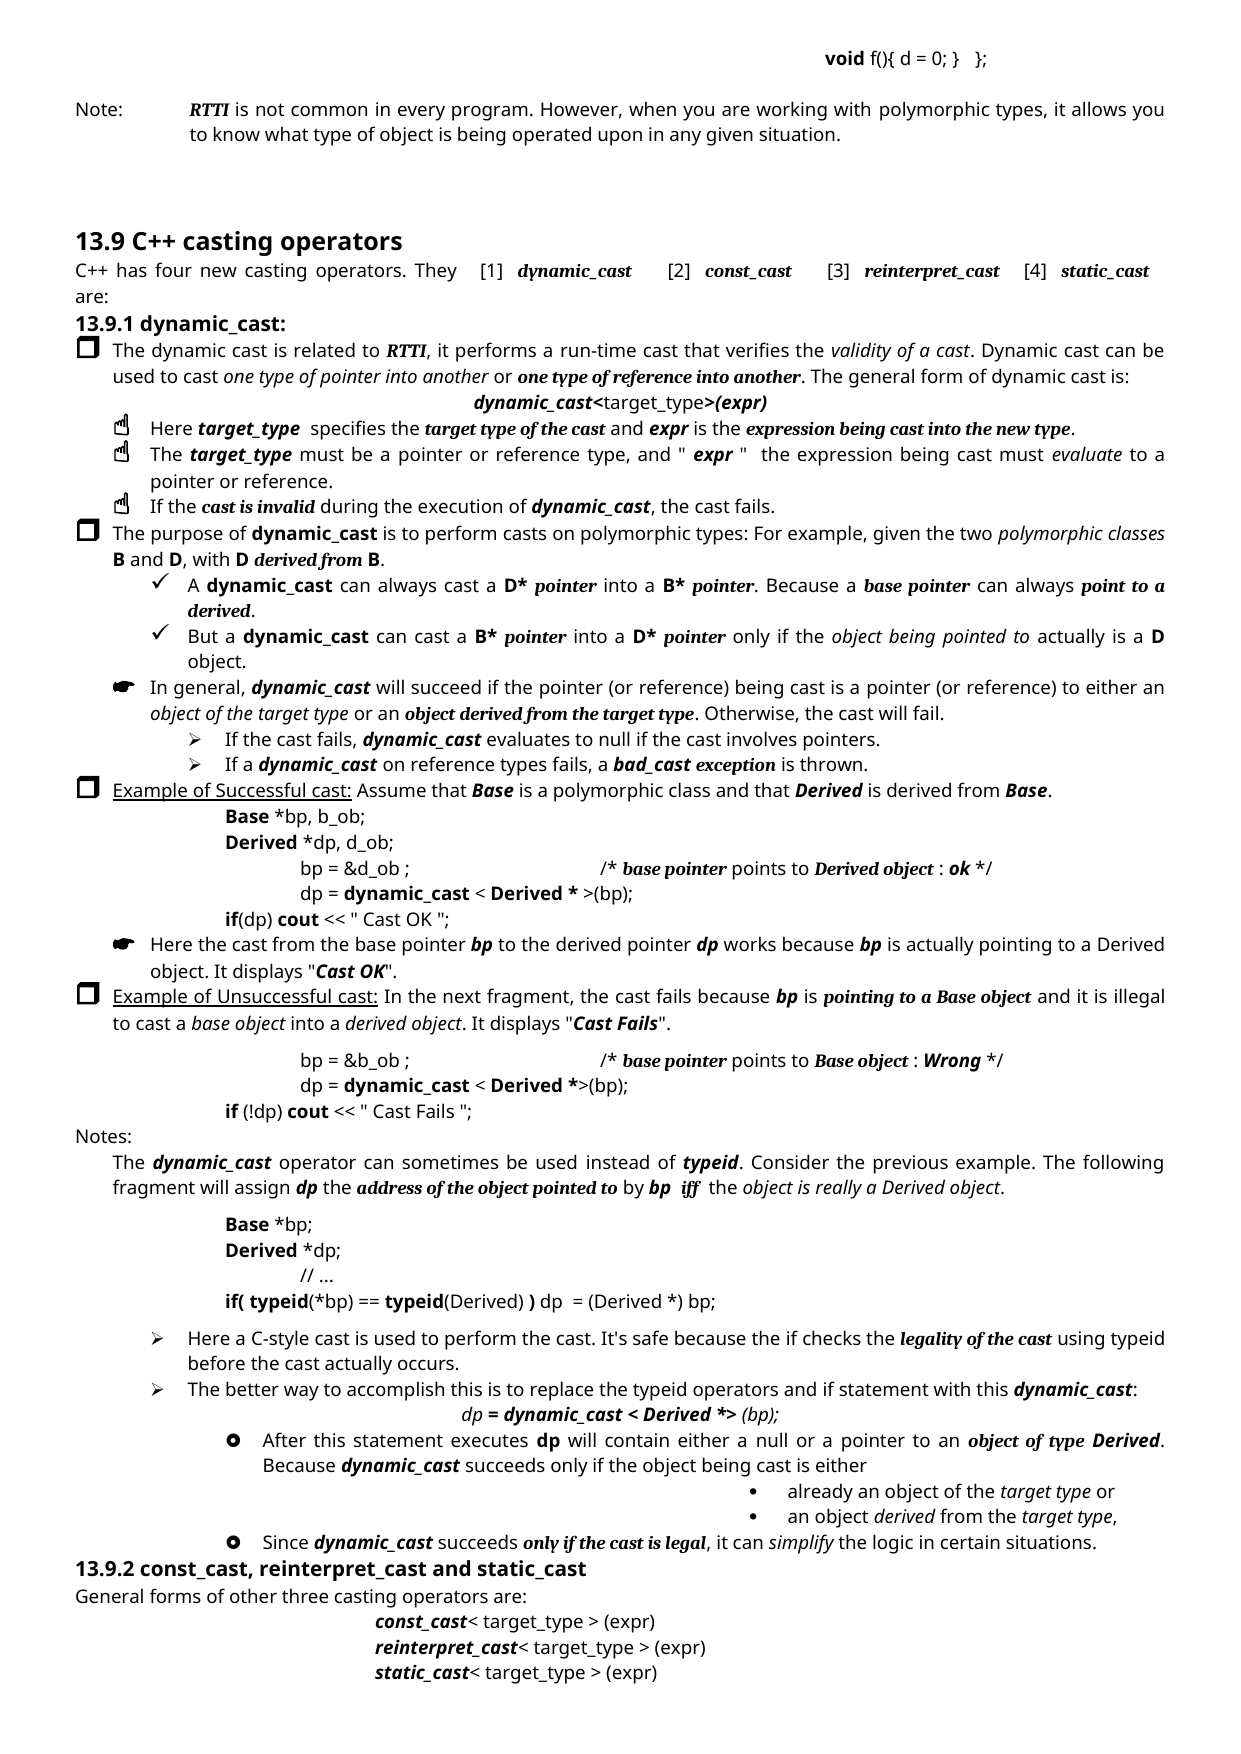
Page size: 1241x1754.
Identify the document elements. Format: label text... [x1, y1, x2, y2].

text const_cast< target_type > (expr) [375, 1608, 1165, 1634]
text if(dp) cout << " Cast OK "; [225, 906, 1165, 931]
list Example of Successful cast: Assume that Base is a polymorphic class and that Derived is derived from Base. [75, 777, 1165, 804]
list The better way to accomplish this is to replace the typeid operators and if statement with this dynamic_cast: [150, 1376, 1165, 1401]
list Since dynamic_cast succeeds only if the cast is legal, it can simplify the logic in certain situations. [225, 1529, 1165, 1554]
text dp = dynamic_cast < Derived *> (bp); [75, 1401, 1165, 1427]
table_header static_cast [1013, 258, 1177, 309]
text // ... [225, 1262, 1165, 1288]
table_header RTTI is not common in every program. However, when you are working with polymorphic types, it allows you to know what type of object is being operated upon in any given situation. [178, 96, 1177, 147]
text dp = dynamic_cast < Derived *>(bp); [225, 1072, 1165, 1098]
text 13.9.1 dynamic_cast: [75, 309, 1165, 337]
text bp = &b_ob ; /* base pointer points to Base object : Wrong */ [225, 1047, 1165, 1072]
list The target_type must be a pointer or reference type, and " expr " the expression being cast must evaluate to a pointer or reference. [112, 441, 1165, 493]
table_header const_cast [656, 258, 816, 309]
text reinterpret_cast< target_type > (expr) [375, 1634, 1165, 1659]
text 13.9 C++ casting operators [75, 224, 1165, 258]
text Base *bp; [225, 1211, 1165, 1237]
text void f(){ d = 0; } }; [750, 45, 1165, 71]
text bp = &d_ob ; /* base pointer points to Derived object : ok */ [225, 855, 1165, 880]
text static_cast< target_type > (expr) [375, 1659, 1165, 1685]
text Derived *dp, d_ob; [225, 829, 1165, 855]
text Base *bp, b_ob; [225, 804, 1165, 829]
text if( typeid(*bp) == typeid(Derived) ) dp = (Derived *) bp; [225, 1288, 1165, 1313]
list After this statement executes dp will contain either a null or a pointer to an object of type Derived. Because dynamic_cast succeeds only if the object being cast is either [225, 1427, 1165, 1478]
text 13.9.2 const_cast, reinterpret_cast and static_cast [75, 1554, 1165, 1583]
list Here the cast from the base pointer bp to the derived pointer dp works because bp is actually pointing to a Derived object. It displays "Cast OK". [112, 931, 1165, 983]
table_header Note: [64, 96, 178, 147]
list If the cast is invalid during the execution of dynamic_cast, the cast fails. [112, 493, 1165, 520]
list The purpose of dynamic_cast is to perform casts on polymorphic types: For example, given the two polymorphic classes B and D, with D derived from B. [75, 520, 1165, 572]
list In general, dynamic_cast will succeed if the pointer (or reference) being cast is a pointer (or reference) to either an object of the target type or an object derived from the target type. Otherwise, the cast will fail. [112, 674, 1165, 726]
text dynamic_cast<target_type>(expr) [75, 389, 1165, 415]
list Example of Unsuccessful cast: In the next fragment, the cast fails because bp is pointing to a Base object and it is illegal to cast a base object into a derived object. It displays "Cast Fails". [75, 983, 1165, 1036]
text if (!dp) cout << " Cast Fails "; [150, 1098, 1165, 1123]
list But a dynamic_cast can cast a B* pointer into a D* pointer only if the object being pointed to actually is a D object. [150, 623, 1165, 674]
list A dynamic_cast can always cast a D* pointer into a B* pointer. Because a base pointer can always point to a derived. [150, 572, 1165, 623]
table_header C++ has four new casting operators. They are: [64, 258, 469, 309]
text The dynamic_cast operator can sometimes be used instead of typeid. Consider the previous example. The following fragment will assign dp the address of the object pointed to by bp iff the object is really a Derived object. [112, 1149, 1165, 1200]
list Here target_type specifies the target type of the cast and expr is the expression being cast into the new type. [112, 415, 1165, 441]
text General forms of other three casting operators are: [75, 1583, 1165, 1608]
list If the cast fails, dynamic_cast evaluates to null if the cast involves pointers. [187, 726, 1165, 752]
list The dynamic cast is related to RTTI, it performs a run-time cast that verifies the validity of a cast. Dynamic cast can be used to cast one type of pointer into another or one type of reference into another. The general form of dynamic cast is: [75, 337, 1165, 389]
list already an object of the target type or [750, 1478, 1165, 1503]
table_header reinterpret_cast [816, 258, 1012, 309]
list Here a C-style cast is used to perform the cast. It's safe because the if checks the legality of the cast using typeid before the cast actually occurs. [150, 1325, 1165, 1376]
list an object derived from the target type, [750, 1503, 1165, 1529]
list If a dynamic_cast on reference types fails, a bad_cast exception is thrown. [187, 752, 1165, 777]
table_header dynamic_cast [469, 258, 656, 309]
text Derived *dp; [225, 1237, 1165, 1262]
text Notes: [75, 1123, 1165, 1149]
text dp = dynamic_cast < Derived * >(bp); [225, 880, 1165, 906]
